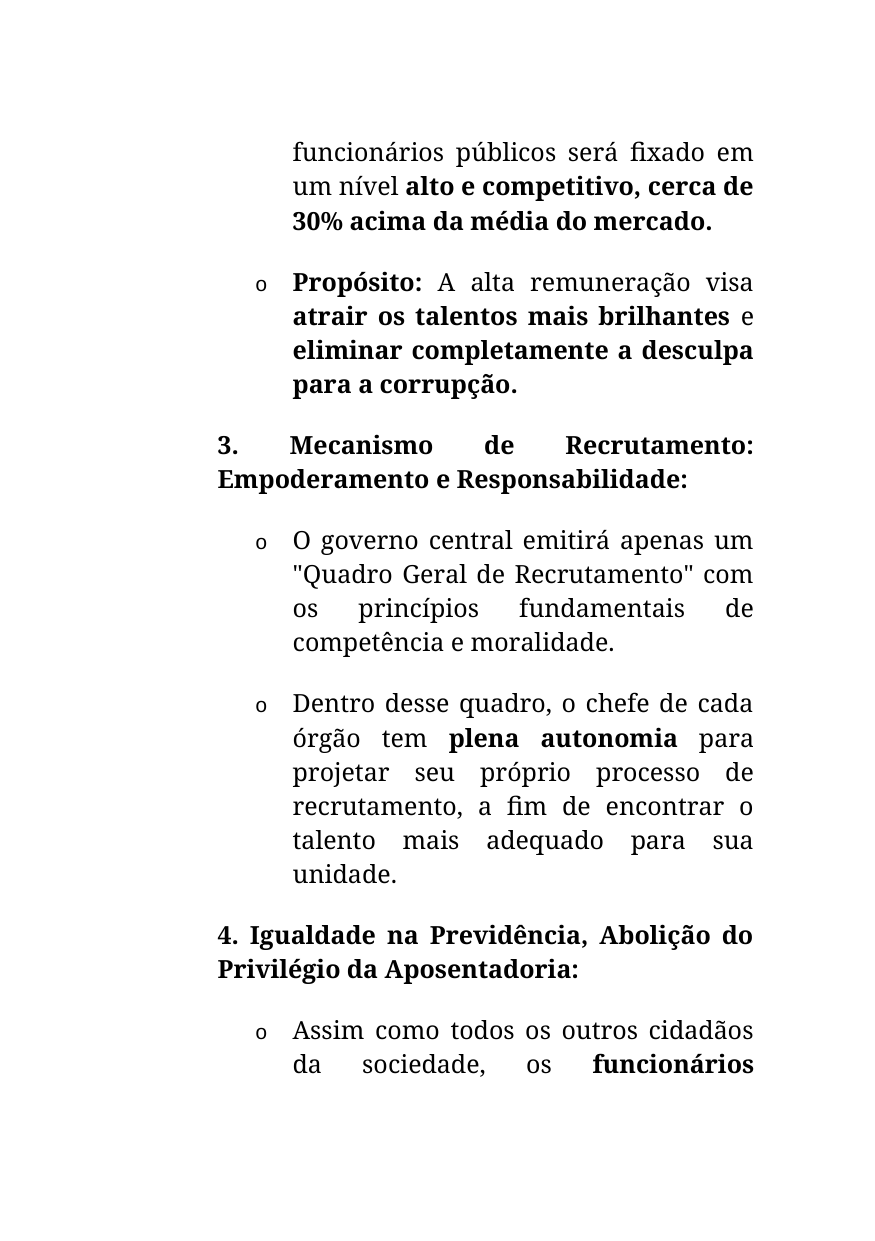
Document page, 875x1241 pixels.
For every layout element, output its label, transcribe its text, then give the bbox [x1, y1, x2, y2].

text 4. Igualdade na Previdência, Abolição do Privilégio da Aposentadoria: [217, 918, 754, 986]
list Propósito: A alta remuneração visa atrair os talentos mais brilhantes e eliminar completamente a desculpa para a corrupção. [255, 264, 754, 401]
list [255, 1013, 754, 1081]
list Dentro desse quadro, o chefe de cada órgão tem plena autonomia para projetar seu próprio processo de recrutamento, a fim de encontrar o talento mais adequado para sua unidade. [255, 686, 754, 891]
text 3. Mecanismo de Recrutamento: Empoderamento e Responsabilidade: [217, 428, 754, 496]
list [255, 135, 754, 237]
list O governo central emitirá apenas um "Quadro Geral de Recrutamento" com os princípios fundamentais de competência e moralidade. [255, 523, 754, 659]
